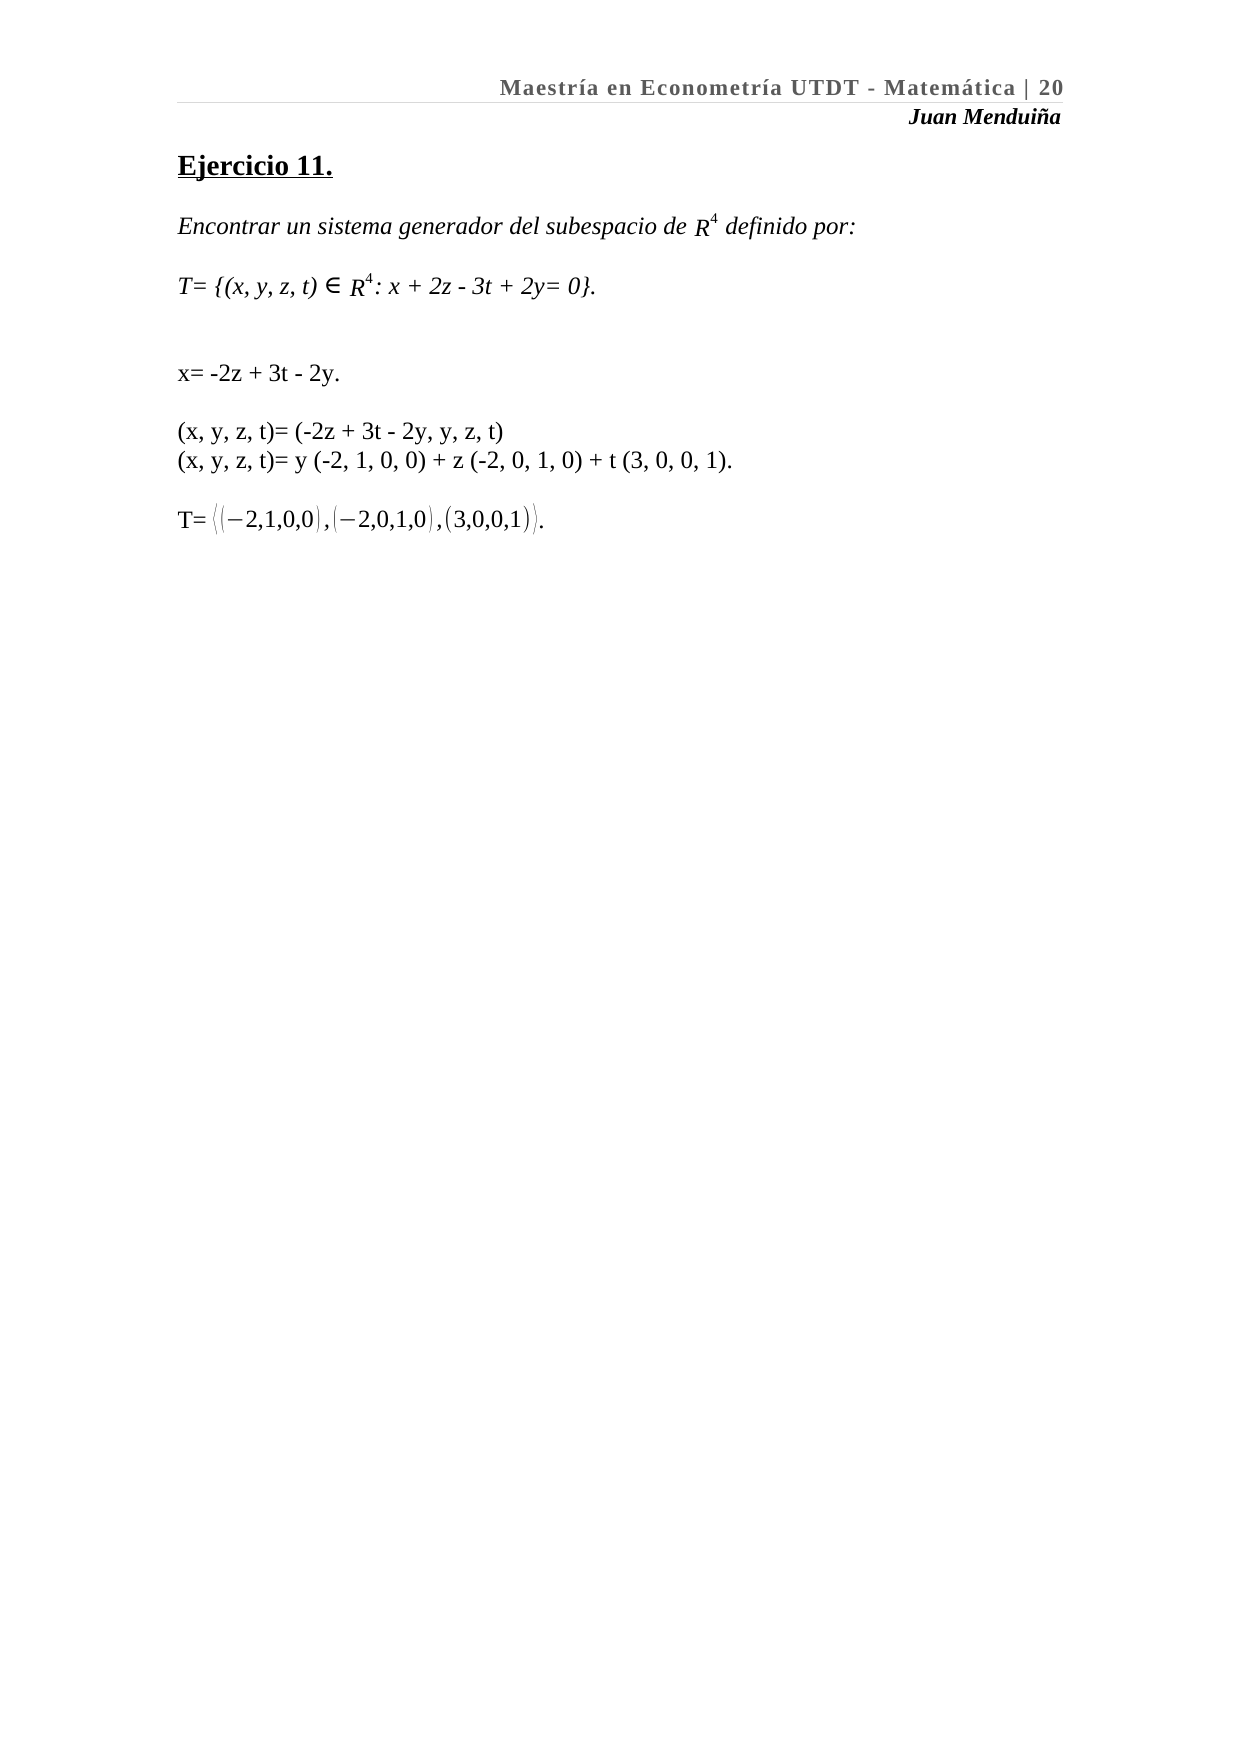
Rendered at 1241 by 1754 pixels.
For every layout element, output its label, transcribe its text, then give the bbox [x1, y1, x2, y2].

text (x, y, z, t)= y (-2, 1, 0, 0) + z (-2, 0, 1, 0) + t (3, 0, 0, 1). [177, 445, 1063, 473]
text T= {(x, y, z, t) : x + 2z - 3t + 2y= 0}. [177, 270, 1063, 301]
text Ejercicio 11. [177, 148, 1063, 181]
text x= -2z + 3t - 2y. [177, 358, 1063, 387]
text (x, y, z, t)= (-2z + 3t - 2y, y, z, t) [177, 416, 1063, 445]
text T= . [177, 502, 1063, 536]
text Encontrar un sistema generador del subespacio de definido por: [177, 210, 1063, 241]
